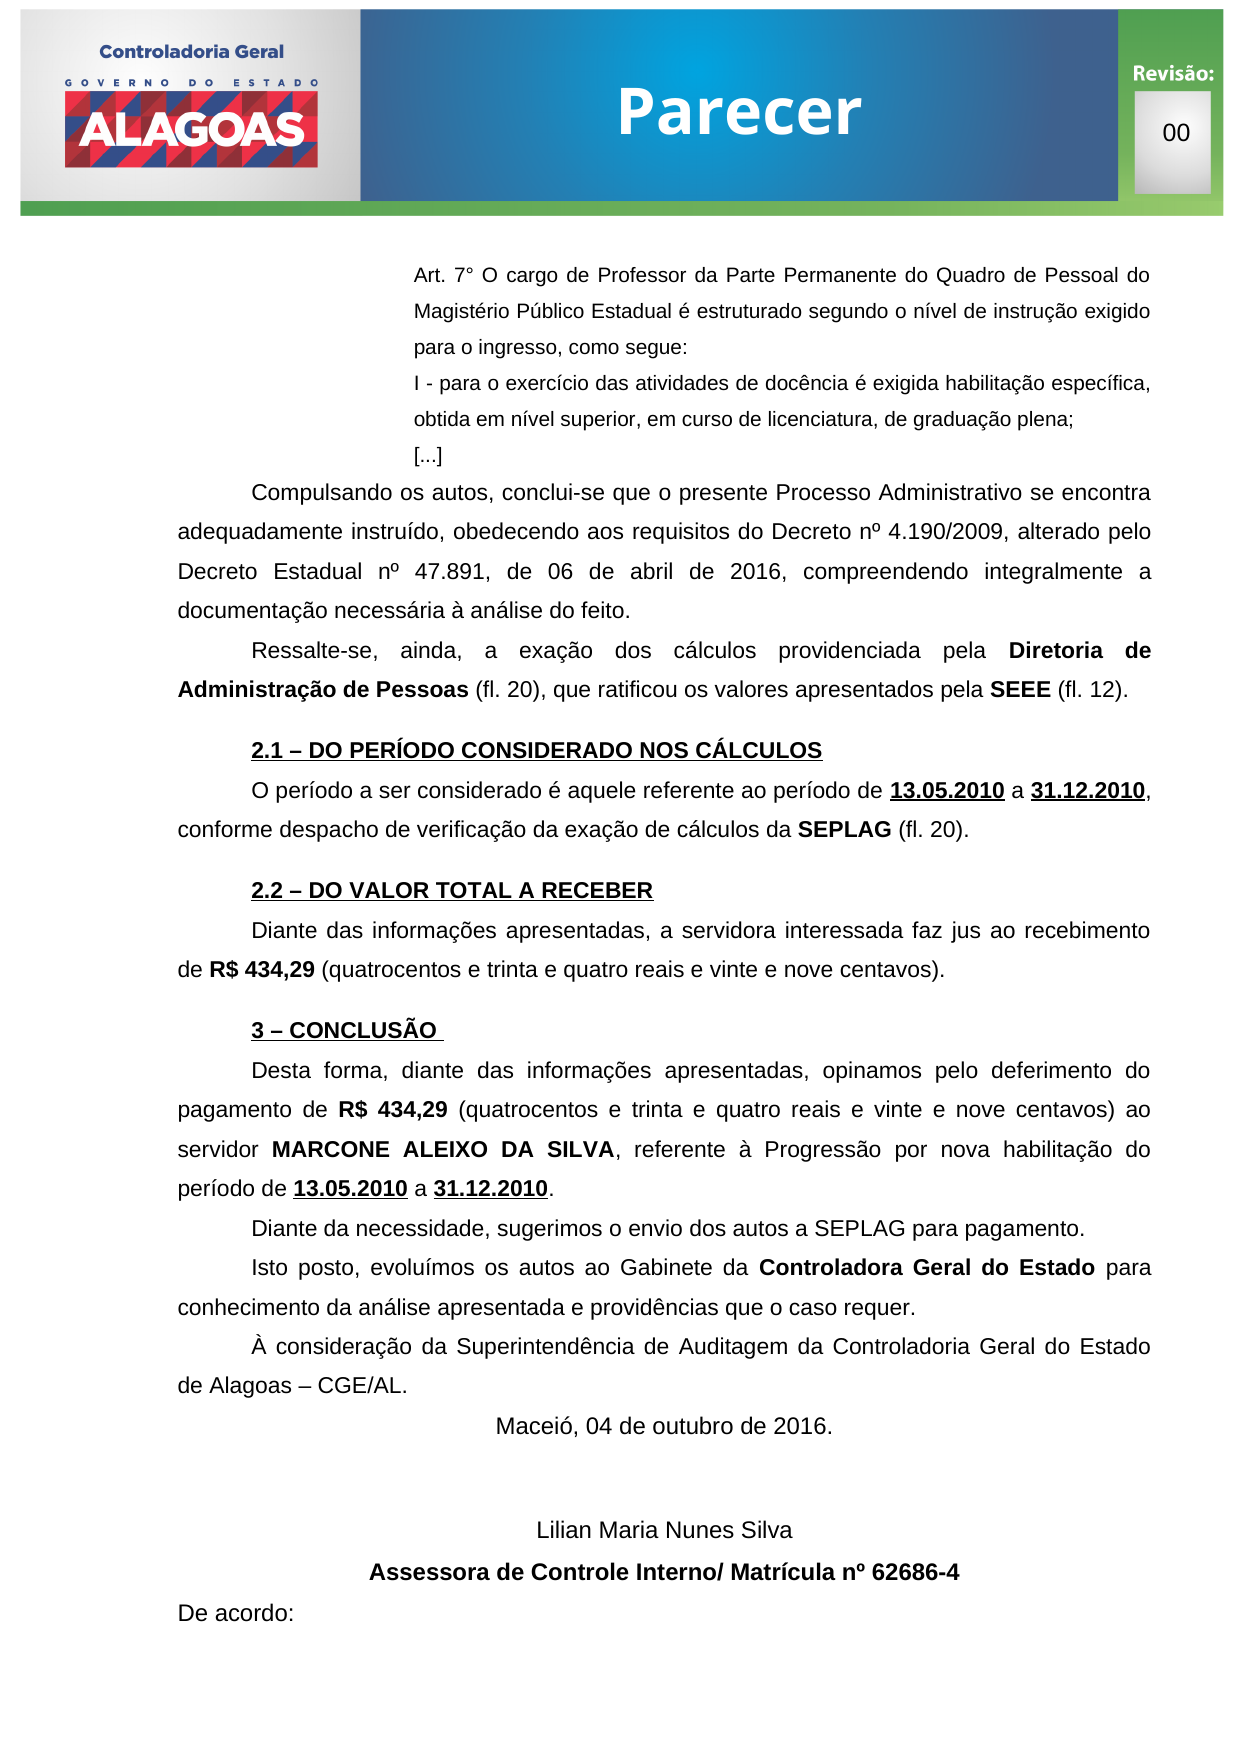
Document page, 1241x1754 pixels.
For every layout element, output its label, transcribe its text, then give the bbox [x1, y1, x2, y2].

text [...] [413, 443, 1152, 467]
text I - para o exercício das atividades de docência é exigida habilitação específica, obtida em nível superior, em curso de licenciatura, de graduação plena; [413, 371, 1152, 431]
text Art. 7° O cargo de Professor da Parte Permanente do Quadro de Pessoal do Magistério Público Estadual é estruturado segundo o nível de instrução exigido para o ingresso, como segue: [413, 263, 1152, 359]
text Diante das informações apresentadas, a servidora interessada faz jus ao recebimento de R$ 434,29 (quatrocentos e trinta e quatro reais e vinte e nove centavos). [177, 917, 1152, 982]
text 2.2 – DO VALOR TOTAL A RECEBER [177, 877, 1152, 903]
picture [20, 9, 1224, 216]
text Maceió, 04 de outubro de 2016. [177, 1412, 1152, 1439]
text Compulsando os autos, conclui-se que o presente Processo Administrativo se encontra adequadamente instruído, obedecendo aos requisitos do Decreto nº 4.190/2009, alterado pelo Decreto Estadual nº 47.891, de 06 de abril de 2016, compreendendo integralmente a documentação necessária à análise do feito. [177, 479, 1152, 623]
text Desta forma, diante das informações apresentadas, opinamos pelo deferimento do pagamento de R$ 434,29 (quatrocentos e trinta e quatro reais e vinte e nove centavos) ao servidor MARCONE ALEIXO DA SILVA, referente à Progressão por nova habilitação do período de 13.05.2010 a 31.12.2010. [177, 1057, 1152, 1201]
text Isto posto, evoluímos os autos ao Gabinete da Controladora Geral do Estado para conhecimento da análise apresentada e providências que o caso requer. [177, 1254, 1152, 1320]
text Lilian Maria Nunes Silva [177, 1516, 1152, 1544]
text Ressalte-se, ainda, a exação dos cálculos providenciada pela Diretoria de Administração de Pessoas (fl. 20), que ratificou os valores apresentados pela SEEE (fl. 12). [177, 637, 1152, 702]
text 2.1 – DO PERÍODO CONSIDERADO NOS CÁLCULOS [177, 737, 1152, 763]
text Assessora de Controle Interno/ Matrícula nº 62686-4 [177, 1558, 1152, 1585]
text 3 – CONCLUSÃO [177, 1017, 1152, 1043]
text O período a ser considerado é aquele referente ao período de 13.05.2010 a 31.12.2010, conforme despacho de verificação da exação de cálculos da SEPLAG (fl. 20). [177, 777, 1152, 842]
text Diante da necessidade, sugerimos o envio dos autos a SEPLAG para pagamento. [177, 1214, 1152, 1241]
text De acordo: [177, 1599, 1152, 1627]
text À consideração da Superintendência de Auditagem da Controladoria Geral do Estado de Alagoas – CGE/AL. [177, 1333, 1152, 1399]
